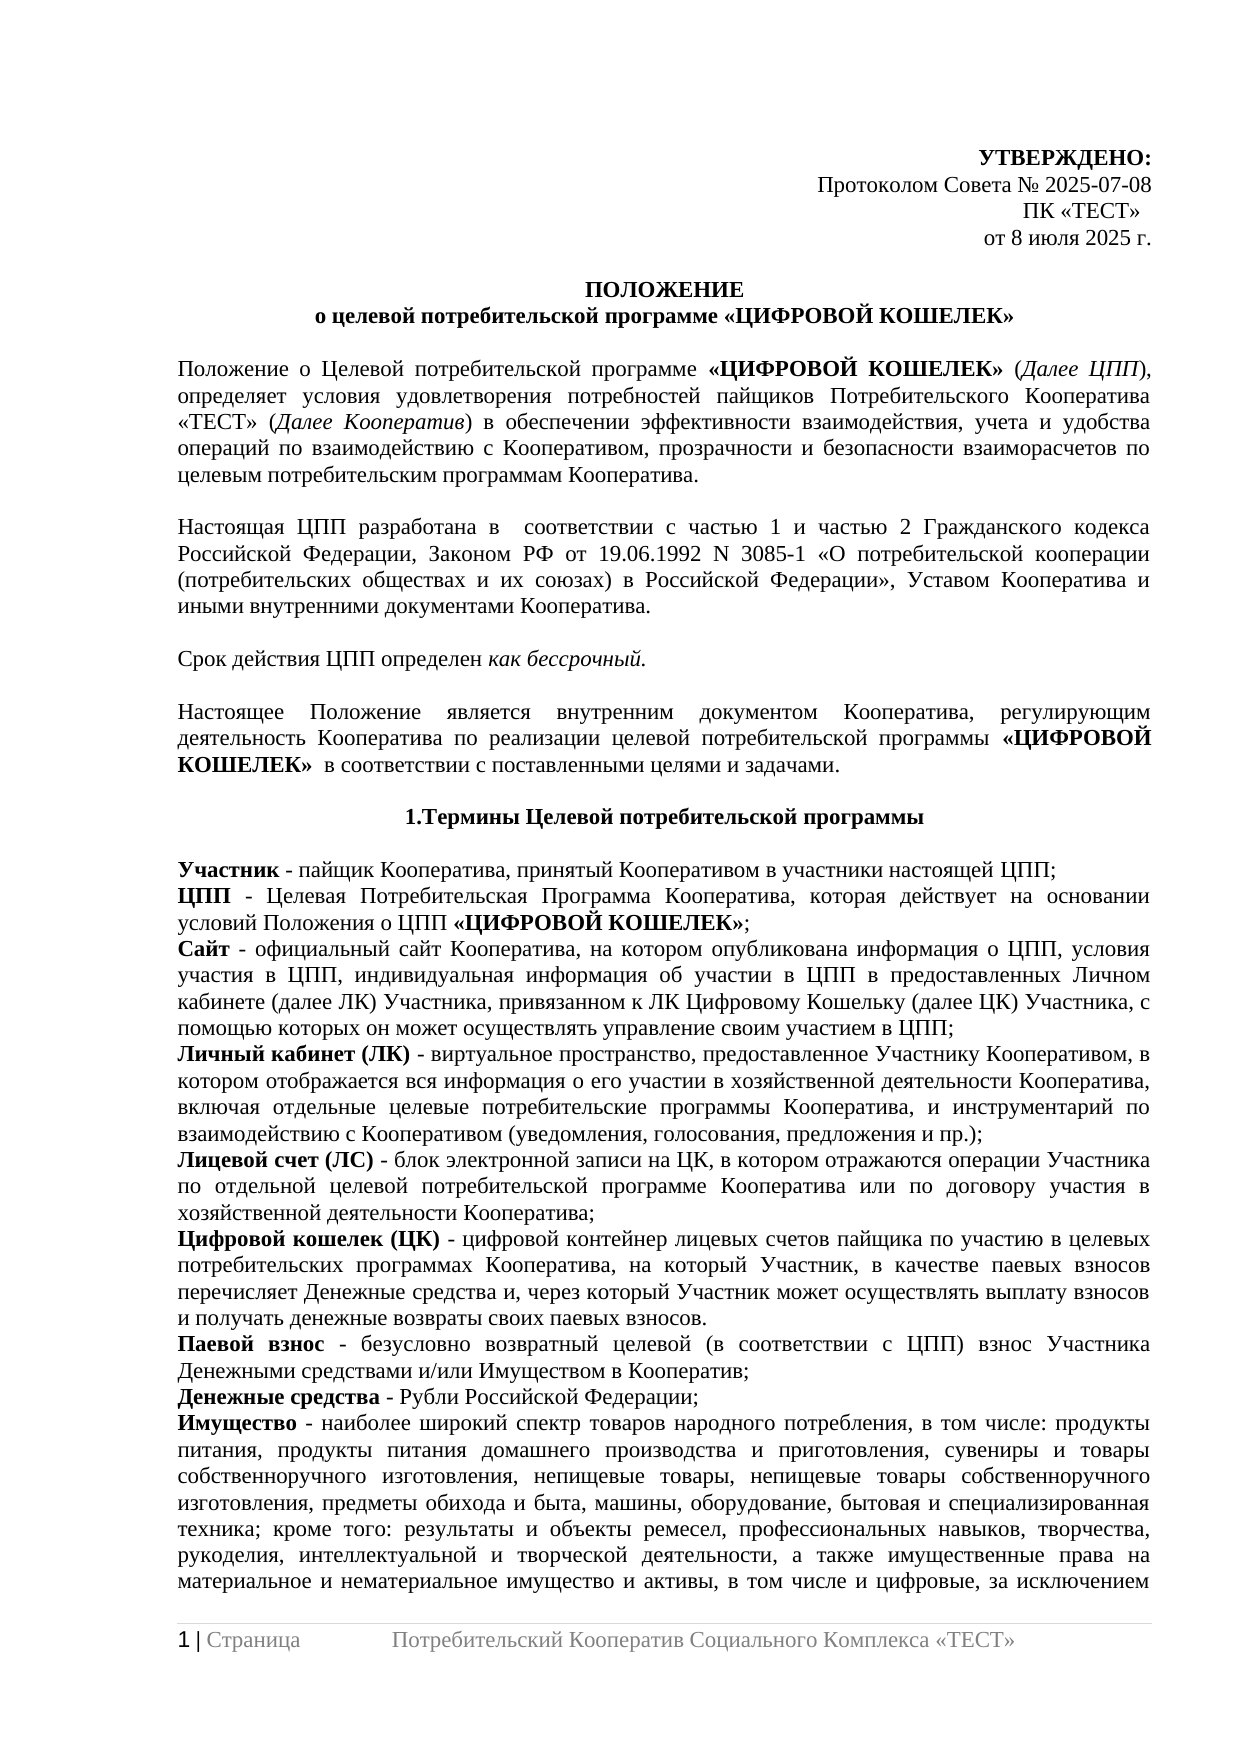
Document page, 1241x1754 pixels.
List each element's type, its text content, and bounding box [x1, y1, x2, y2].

text ПОЛОЖЕНИЕ [177, 276, 1152, 303]
text ЦПП - Целевая Потребительская Программа Кооператива, которая действует на основании условий Положения о ЦПП «ЦИФРОВОЙ КОШЕЛЕК»; [177, 882, 1152, 935]
text Сайт - официальный сайт Кооператива, на котором опубликована информация о ЦПП, условия участия в ЦПП, индивидуальная информация об участии в ЦПП в предоставленных Личном кабинете (далее ЛК) Участника, привязанном к ЛК Цифровому Кошельку (далее ЦК) Участника, с помощью которых он может осуществлять управление своим участием в ЦПП; [177, 935, 1152, 1041]
text ПК «ТЕСТ» [177, 197, 1152, 223]
text Протоколом Совета № 2025-07-08 [177, 171, 1152, 197]
text Срок действия ЦПП определен как бессрочный. [177, 645, 1152, 672]
text Участник - пайщик Кооператива, принятый Кооперативом в участники настоящей ЦПП; [177, 856, 1152, 882]
text Настоящее Положение является внутренним документом Кооператива, регулирующим деятельность Кооператива по реализации целевой потребительской программы «ЦИФРОВОЙ КОШЕЛЕК» в соответствии с поставленными целями и задачами. [177, 698, 1152, 777]
text Лицевой счет (ЛС) - блок электронной записи на ЦК, в котором отражаются операции Участника по отдельной целевой потребительской программе Кооператива или по договору участия в хозяйственной деятельности Кооператива; [177, 1146, 1152, 1225]
text Цифровой кошелек (ЦК) - цифровой контейнер лицевых счетов пайщика по участию в целевых потребительских программах Кооператива, на который Участник, в качестве паевых взносов перечисляет Денежные средства и, через который Участник может осуществлять выплату взносов и получать денежные возвраты своих паевых взносов. [177, 1225, 1152, 1330]
text о целевой потребительской программе «ЦИФРОВОЙ КОШЕЛЕК» [177, 303, 1152, 329]
text Денежные средства - Рубли Российской Федерации; [177, 1383, 1152, 1409]
text Паевой взнос - безусловно возвратный целевой (в соответствии с ЦПП) взнос Участника Денежными средствами и/или Имуществом в Кооператив; [177, 1330, 1152, 1383]
text Положение о Целевой потребительской программе «ЦИФРОВОЙ КОШЕЛЕК» (Далее ЦПП), определяет условия удовлетворения потребностей пайщиков Потребительского Кооператива «ТЕСТ» (Далее Кооператив) в обеспечении эффективности взаимодействия, учета и удобства операций по взаимодействию с Кооперативом, прозрачности и безопасности взаиморасчетов по целевым потребительским программам Кооператива. [177, 355, 1152, 487]
text Личный кабинет (ЛК) - виртуальное пространство, предоставленное Участнику Кооперативом, в котором отображается вся информация о его участии в хозяйственной деятельности Кооператива, включая отдельные целевые потребительские программы Кооператива, и инструментарий по взаимодействию с Кооперативом (уведомления, голосования, предложения и пр.); [177, 1041, 1152, 1146]
text УТВЕРЖДЕНО: [177, 144, 1152, 171]
text 1.Термины Целевой потребительской программы [177, 803, 1152, 830]
text от 8 июля 2025 г. [177, 223, 1152, 250]
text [177, 1409, 1152, 1594]
text Настоящая ЦПП разработана в соответствии с частью 1 и частью 2 Гражданского кодекса Российской Федерации, Законом РФ от 19.06.1992 N 3085-1 «О потребительской кооперации (потребительских обществах и их союзах) в Российской Федерации», Уставом Кооператива и иными внутренними документами Кооператива. [177, 513, 1152, 619]
